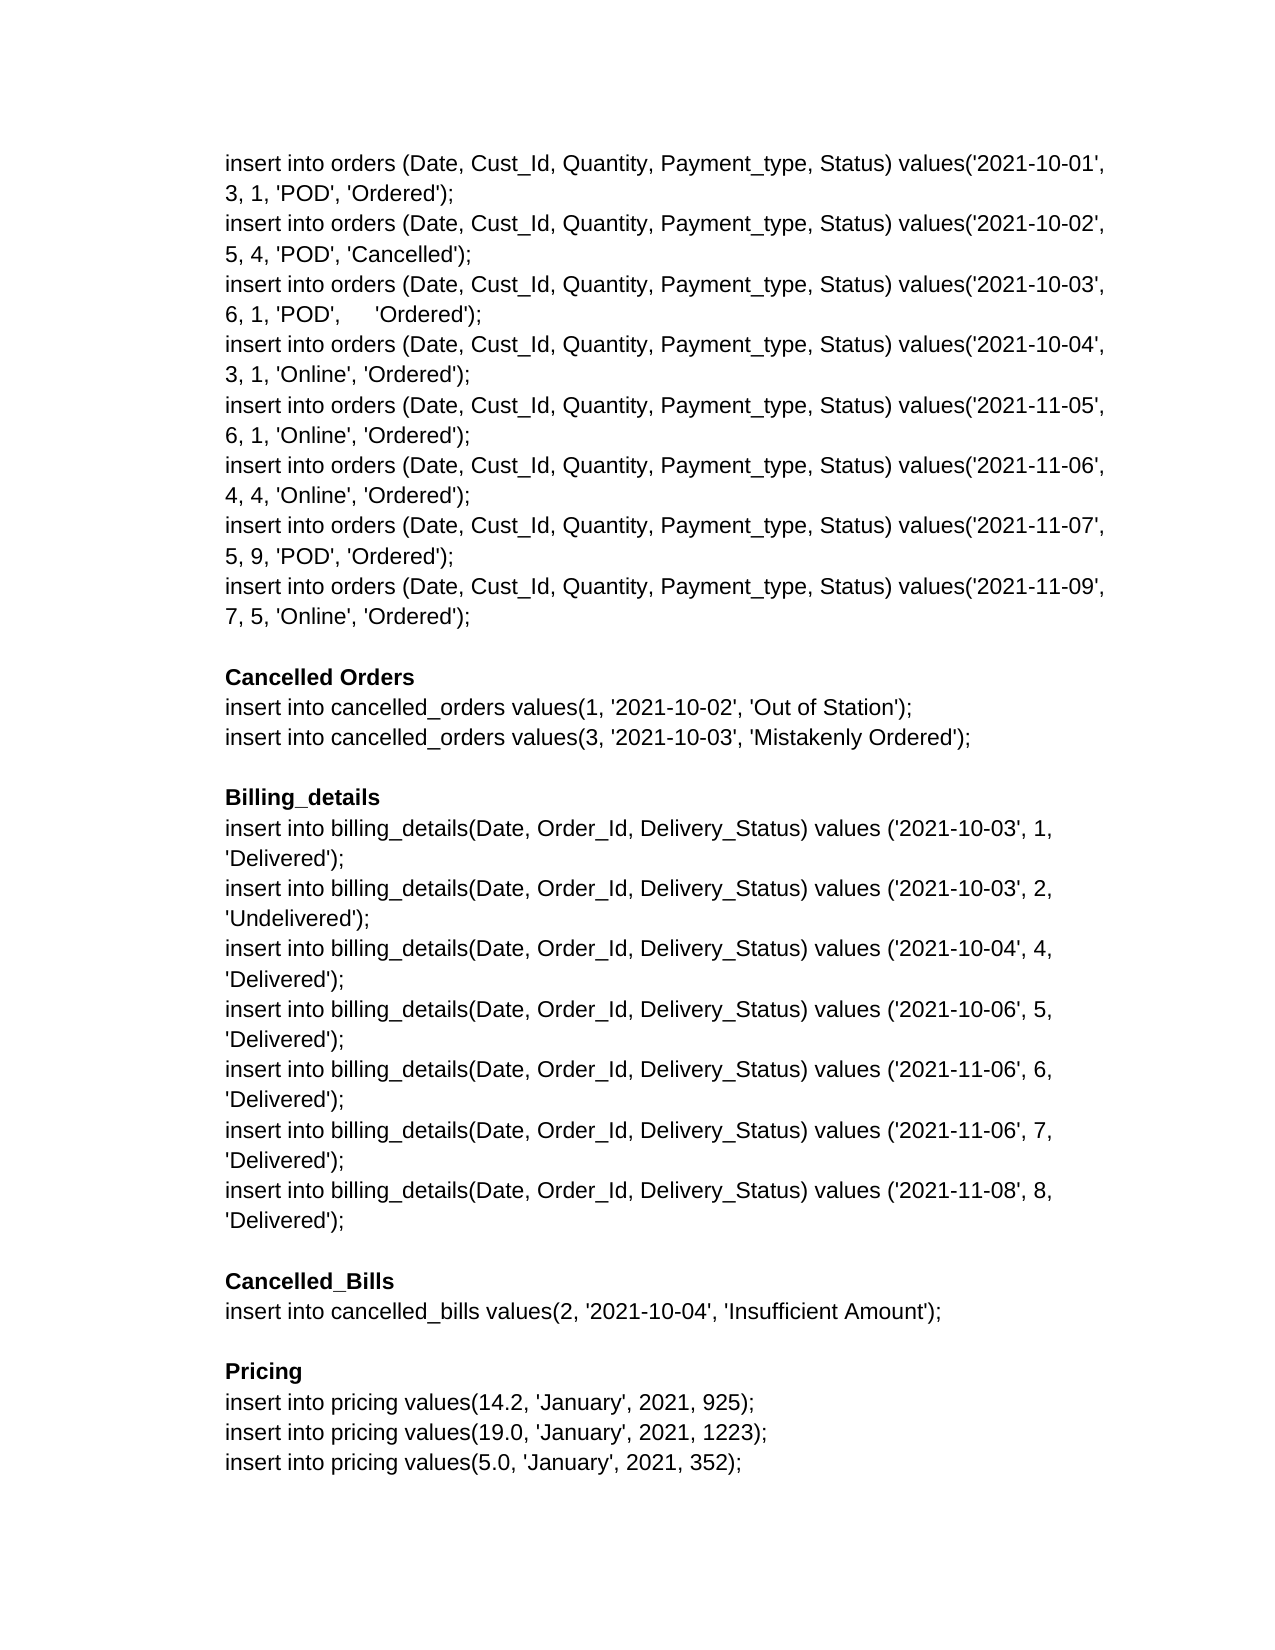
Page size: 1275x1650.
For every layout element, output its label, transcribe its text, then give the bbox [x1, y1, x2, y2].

text insert into billing_details(Date, Order_Id, Delivery_Status) values ('2021-10-06', 5, 'Delivered'); [225, 996, 1125, 1052]
text insert into billing_details(Date, Order_Id, Delivery_Status) values ('2021-10-03', 2, 'Undelivered'); [225, 875, 1125, 932]
text insert into pricing values(14.2, 'January', 2021, 925); [225, 1388, 1125, 1415]
text insert into cancelled_bills values(2, '2021-10-04', 'Insufficient Amount'); [225, 1298, 1125, 1324]
text insert into orders (Date, Cust_Id, Quantity, Payment_type, Status) values('2021-10-02', 5, 4, 'POD', 'Cancelled'); [225, 210, 1125, 267]
text insert into billing_details(Date, Order_Id, Delivery_Status) values ('2021-11-06', 6, 'Delivered'); [225, 1056, 1125, 1113]
text insert into billing_details(Date, Order_Id, Delivery_Status) values ('2021-10-04', 4, 'Delivered'); [225, 935, 1125, 992]
text Cancelled_Bills [225, 1268, 1125, 1294]
text insert into pricing values(5.0, 'January', 2021, 352); [225, 1449, 1125, 1475]
text insert into billing_details(Date, Order_Id, Delivery_Status) values ('2021-10-03', 1, 'Delivered'); [225, 814, 1125, 871]
text insert into orders (Date, Cust_Id, Quantity, Payment_type, Status) values('2021-11-09', 7, 5, 'Online', 'Ordered'); [225, 573, 1125, 629]
text insert into orders (Date, Cust_Id, Quantity, Payment_type, Status) values('2021-10-01', 3, 1, 'POD', 'Ordered'); [225, 150, 1125, 207]
text insert into orders (Date, Cust_Id, Quantity, Payment_type, Status) values('2021-10-03', 6, 1, 'POD', 'Ordered'); [225, 271, 1125, 327]
text Billing_details [225, 784, 1125, 811]
text Cancelled Orders [225, 663, 1125, 690]
text insert into billing_details(Date, Order_Id, Delivery_Status) values ('2021-11-08', 8, 'Delivered'); [225, 1177, 1125, 1234]
text insert into orders (Date, Cust_Id, Quantity, Payment_type, Status) values('2021-11-06', 4, 4, 'Online', 'Ordered'); [225, 452, 1125, 509]
text insert into orders (Date, Cust_Id, Quantity, Payment_type, Status) values('2021-10-04', 3, 1, 'Online', 'Ordered'); [225, 331, 1125, 388]
text insert into orders (Date, Cust_Id, Quantity, Payment_type, Status) values('2021-11-07', 5, 9, 'POD', 'Ordered'); [225, 512, 1125, 569]
text insert into cancelled_orders values(3, '2021-10-03', 'Mistakenly Ordered'); [225, 724, 1125, 750]
text insert into billing_details(Date, Order_Id, Delivery_Status) values ('2021-11-06', 7, 'Delivered'); [225, 1117, 1125, 1173]
text insert into cancelled_orders values(1, '2021-10-02', 'Out of Station'); [225, 694, 1125, 720]
text insert into pricing values(19.0, 'January', 2021, 1223); [225, 1419, 1125, 1445]
text Pricing [225, 1358, 1125, 1385]
text insert into orders (Date, Cust_Id, Quantity, Payment_type, Status) values('2021-11-05', 6, 1, 'Online', 'Ordered'); [225, 392, 1125, 448]
